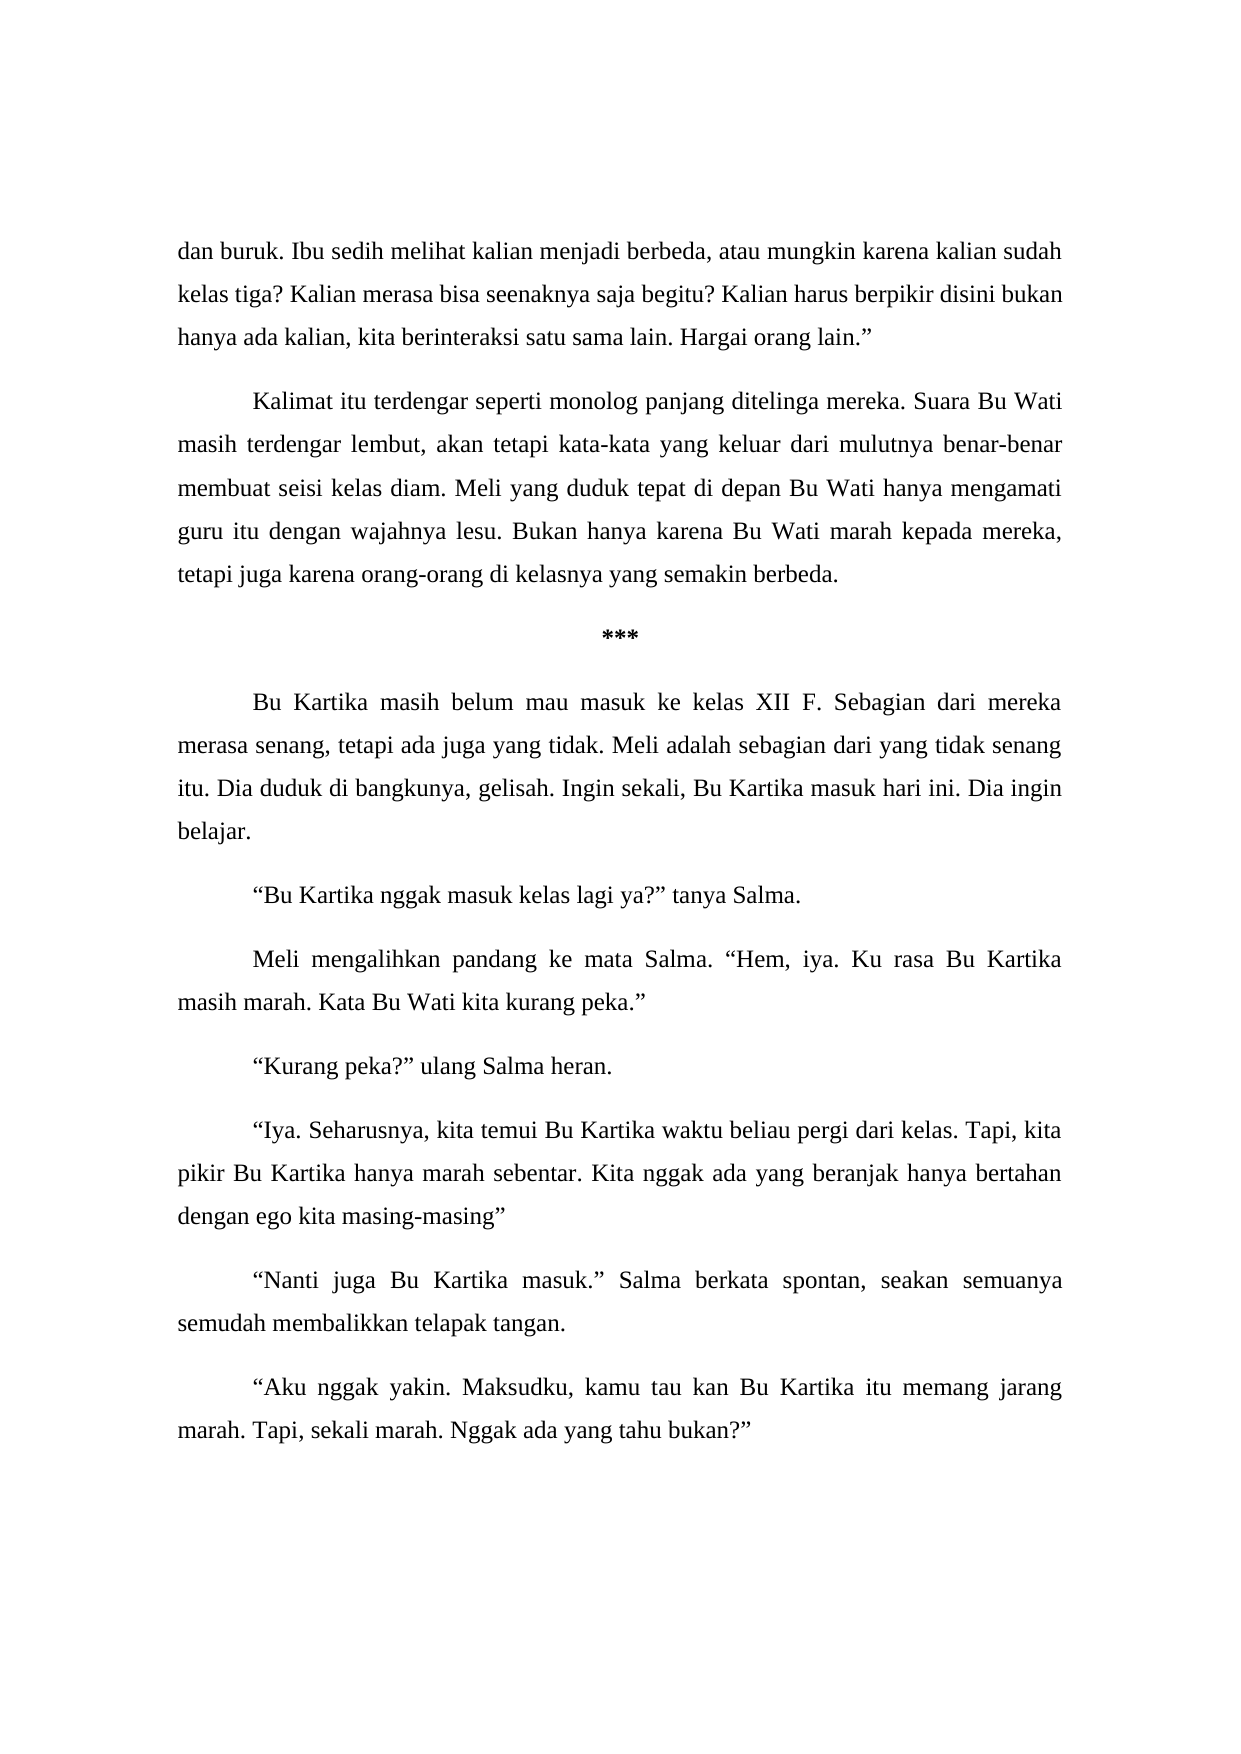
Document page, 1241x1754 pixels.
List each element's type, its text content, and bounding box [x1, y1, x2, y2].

text *** [177, 623, 1063, 652]
text “Iya. Seharusnya, kita temui Bu Kartika waktu beliau pergi dari kelas. Tapi, kita pikir Bu Kartika hanya marah sebentar. Kita nggak ada yang beranjak hanya bertahan dengan ego kita masing-masing” [177, 1115, 1063, 1230]
text “Bu Kartika nggak masuk kelas lagi ya?” tanya Salma. [177, 880, 1063, 909]
text “Kurang peka?” ulang Salma heran. [177, 1051, 1063, 1080]
text “Nanti juga Bu Kartika masuk.” Salma berkata spontan, seakan semuanya semudah membalikkan telapak tangan. [177, 1265, 1063, 1337]
text Meli mengalihkan pandang ke mata Salma. “Hem, iya. Ku rasa Bu Kartika masih marah. Kata Bu Wati kita kurang peka.” [177, 944, 1063, 1016]
text Bu Kartika masih belum mau masuk ke kelas XII F. Sebagian dari mereka merasa senang, tetapi ada juga yang tidak. Meli adalah sebagian dari yang tidak senang itu. Dia duduk di bangkunya, gelisah. Ingin sekali, Bu Kartika masuk hari ini. Dia ingin belajar. [177, 687, 1063, 845]
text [177, 236, 1063, 351]
text Kalimat itu terdengar seperti monolog panjang ditelinga mereka. Suara Bu Wati masih terdengar lembut, akan tetapi kata-kata yang keluar dari mulutnya benar-benar membuat seisi kelas diam. Meli yang duduk tepat di depan Bu Wati hanya mengamati guru itu dengan wajahnya lesu. Bukan hanya karena Bu Wati marah kepada mereka, tetapi juga karena orang-orang di kelasnya yang semakin berbeda. [177, 386, 1063, 588]
text “Aku nggak yakin. Maksudku, kamu tau kan Bu Kartika itu memang jarang marah. Tapi, sekali marah. Nggak ada yang tahu bukan?” [177, 1372, 1063, 1444]
